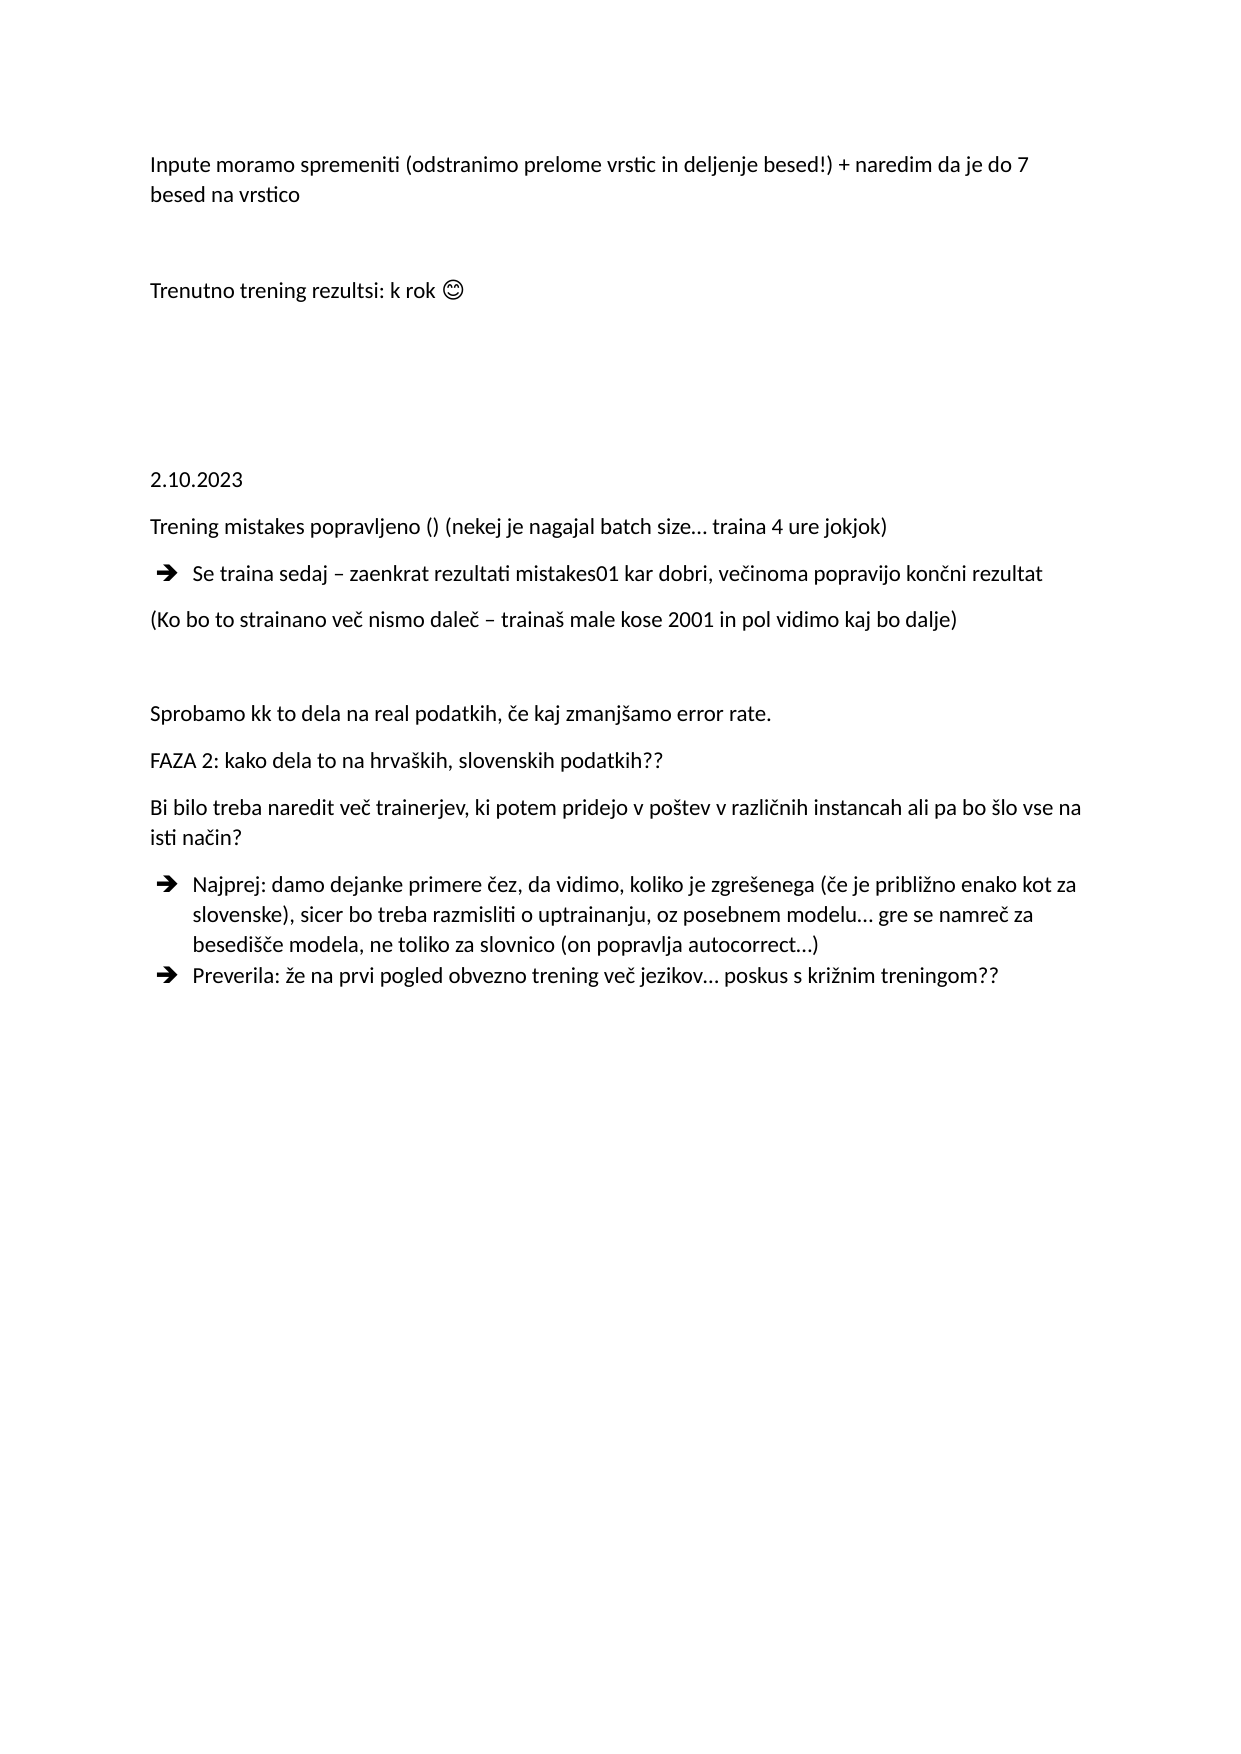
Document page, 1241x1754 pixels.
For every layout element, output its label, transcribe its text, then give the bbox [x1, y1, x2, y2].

text Sprobamo kk to dela na real podatkih, če kaj zmanjšamo error rate. [150, 699, 1090, 727]
list Preverila: že na prvi pogled obvezno trening več jezikov… poskus s križnim treningom?? [155, 961, 1090, 989]
text Trening mistakes popravljeno () (nekej je nagajal batch size… traina 4 ure jokjok) [150, 512, 1090, 540]
text (Ko bo to strainano več nismo daleč – trainaš male kose 2001 in pol vidimo kaj bo dalje) [150, 606, 1090, 634]
text Inpute moramo spremeniti (odstranimo prelome vrstic in deljenje besed!) + naredim da je do 7 besed na vrstico [150, 150, 1090, 208]
text Bi bilo treba naredit več trainerjev, ki potem pridejo v poštev v različnih instancah ali pa bo šlo vse na isti način? [150, 793, 1090, 851]
text 2.10.2023 [150, 465, 1090, 493]
list Se traina sedaj – zaenkrat rezultati mistakes01 kar dobri, večinoma popravijo končni rezultat [155, 559, 1090, 587]
list Najprej: damo dejanke primere čez, da vidimo, koliko je zgrešenega (če je približno enako kot za slovenske), sicer bo treba razmisliti o uptrainanju, oz posebnem modelu… gre se namreč za besedišče modela, ne toliko za slovnico (on popravlja autocorrect…) [155, 870, 1090, 959]
text FAZA 2: kako dela to na hrvaških, slovenskih podatkih?? [150, 746, 1090, 774]
text Trenutno trening rezultsi: k rok [150, 274, 1090, 305]
